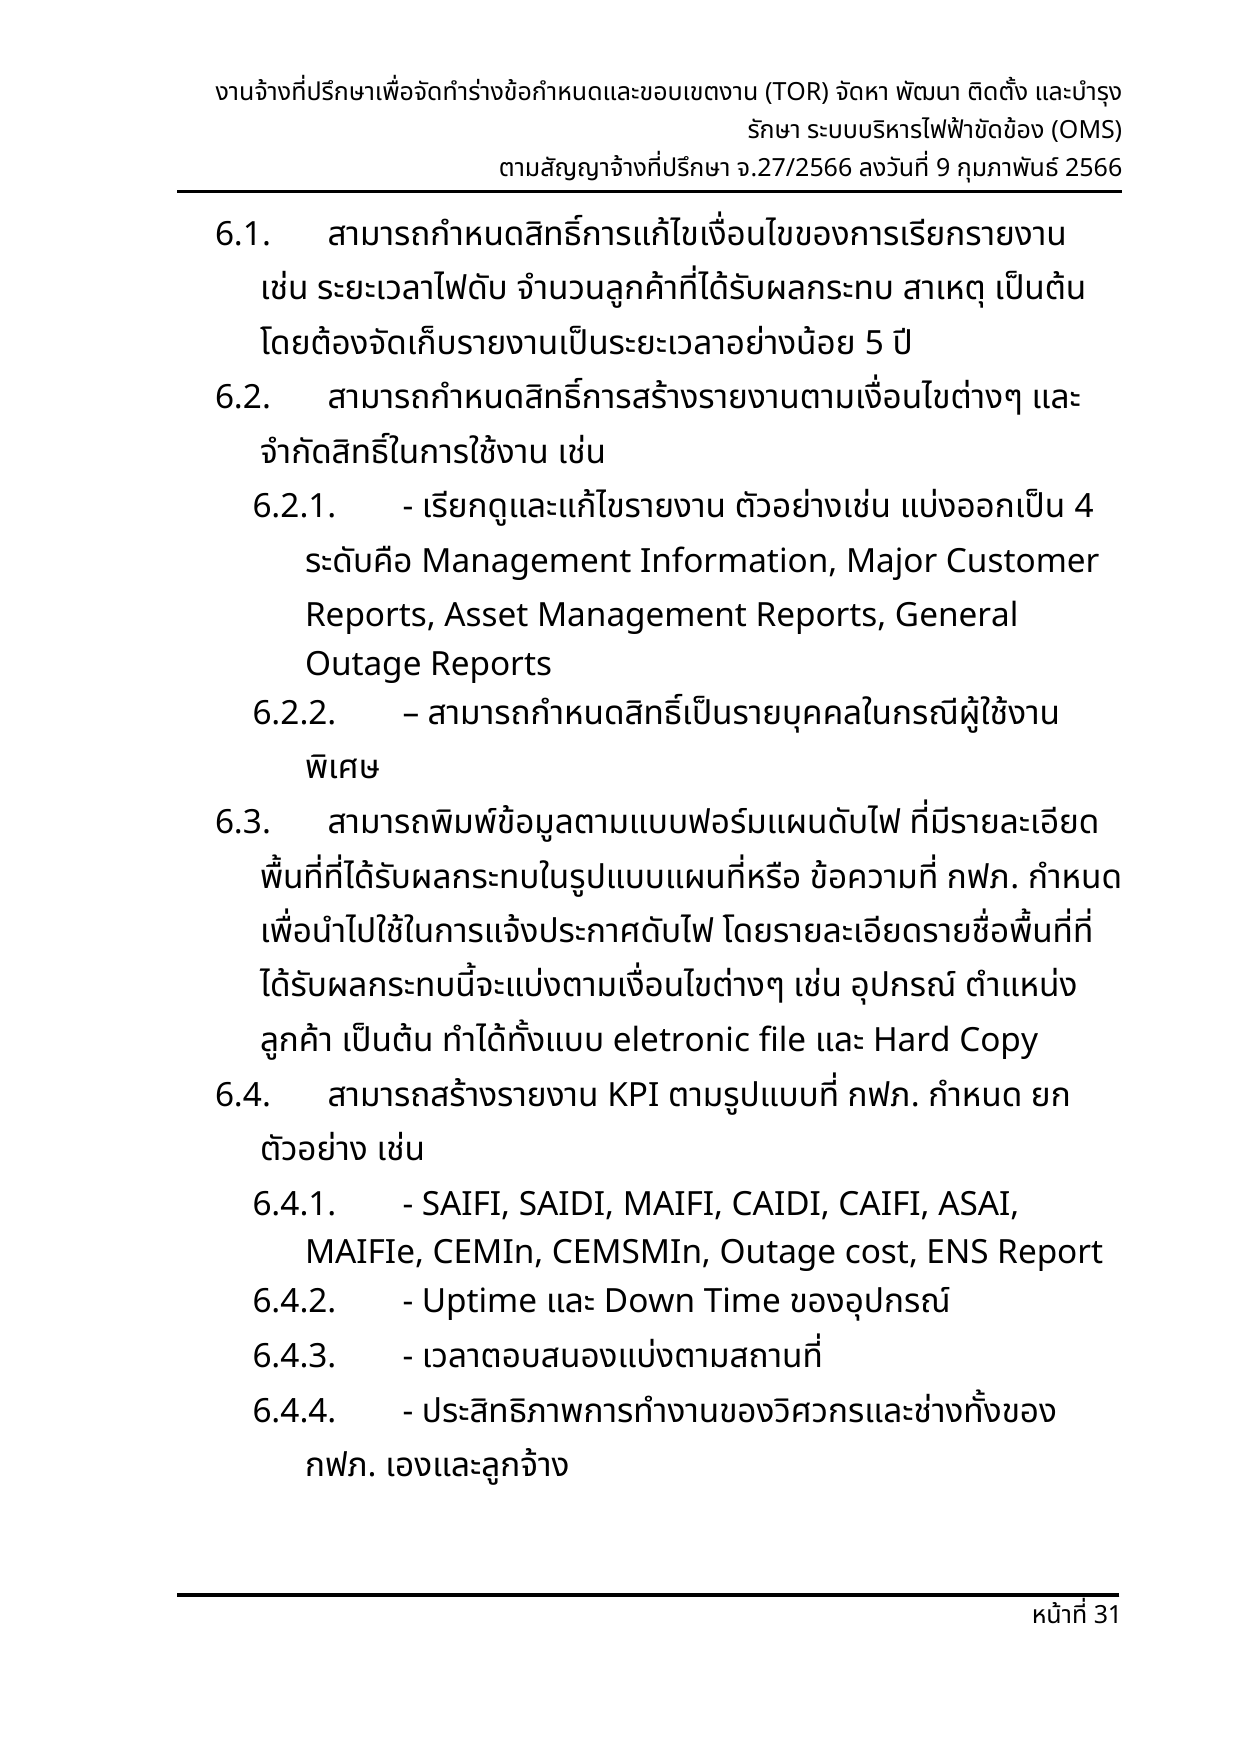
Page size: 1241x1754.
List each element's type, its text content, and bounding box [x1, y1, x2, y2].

list - SAIFI, SAIDI, MAIFI, CAIDI, CAIFI, ASAI, MAIFIe, CEMIn, CEMSMIn, Outage cost, ENS Report [252, 1179, 1122, 1274]
list - เวลาตอบสนองแบ่งตามสถานที่ [252, 1332, 1122, 1382]
list สามารถสร้างรายงาน KPI ตามรูปแบบที่ กฟภ. กำหนด ยกตัวอย่าง เช่น [215, 1070, 1122, 1175]
list – สามารถกำหนดสิทธิ์เป็นรายบุคคลในกรณีผู้ใช้งานพิเศษ [252, 689, 1122, 794]
list - Uptime และ Down Time ของอุปกรณ์ [252, 1277, 1122, 1328]
list สามารถกำหนดสิทธิ์การแก้ไขเงื่อนไขของการเรียกรายงาน เช่น ระยะเวลาไฟดับ จำนวนลูกค้าที่ได้รับผลกระทบ สาเหตุ เป็นต้น โดยต้องจัดเก็บรายงานเป็นระยะเวลาอย่างน้อย 5 ปี [215, 210, 1122, 369]
list สามารถพิมพ์ข้อมูลตามแบบฟอร์มแผนดับไฟ ที่มีรายละเอียดพื้นที่ที่ได้รับผลกระทบในรูปแบบแผนที่หรือ ข้อความที่ กฟภ. กำหนด เพื่อนำไปใช้ในการแจ้งประกาศดับไฟ โดยรายละเอียดรายชื่อพื้นที่ที่ได้รับผลกระทบนี้จะแบ่งตามเงื่อนไขต่างๆ เช่น อุปกรณ์ ตำแหน่ง ลูกค้า เป็นต้น ทำได้ทั้งแบบ eletronic file และ Hard Copy [215, 798, 1122, 1066]
list - เรียกดูและแก้ไขรายงาน ตัวอย่างเช่น แบ่งออกเป็น 4 ระดับคือ Management Information, Major Customer Reports, Asset Management Reports, General Outage Reports [252, 482, 1122, 685]
list สามารถกำหนดสิทธิ์การสร้างรายงานตามเงื่อนไขต่างๆ และจำกัดสิทธิ์ในการใช้งาน เช่น [215, 373, 1122, 478]
list - ประสิทธิภาพการทำงานของวิศวกรและช่างทั้งของ กฟภ. เองและลูกจ้าง [252, 1386, 1122, 1492]
